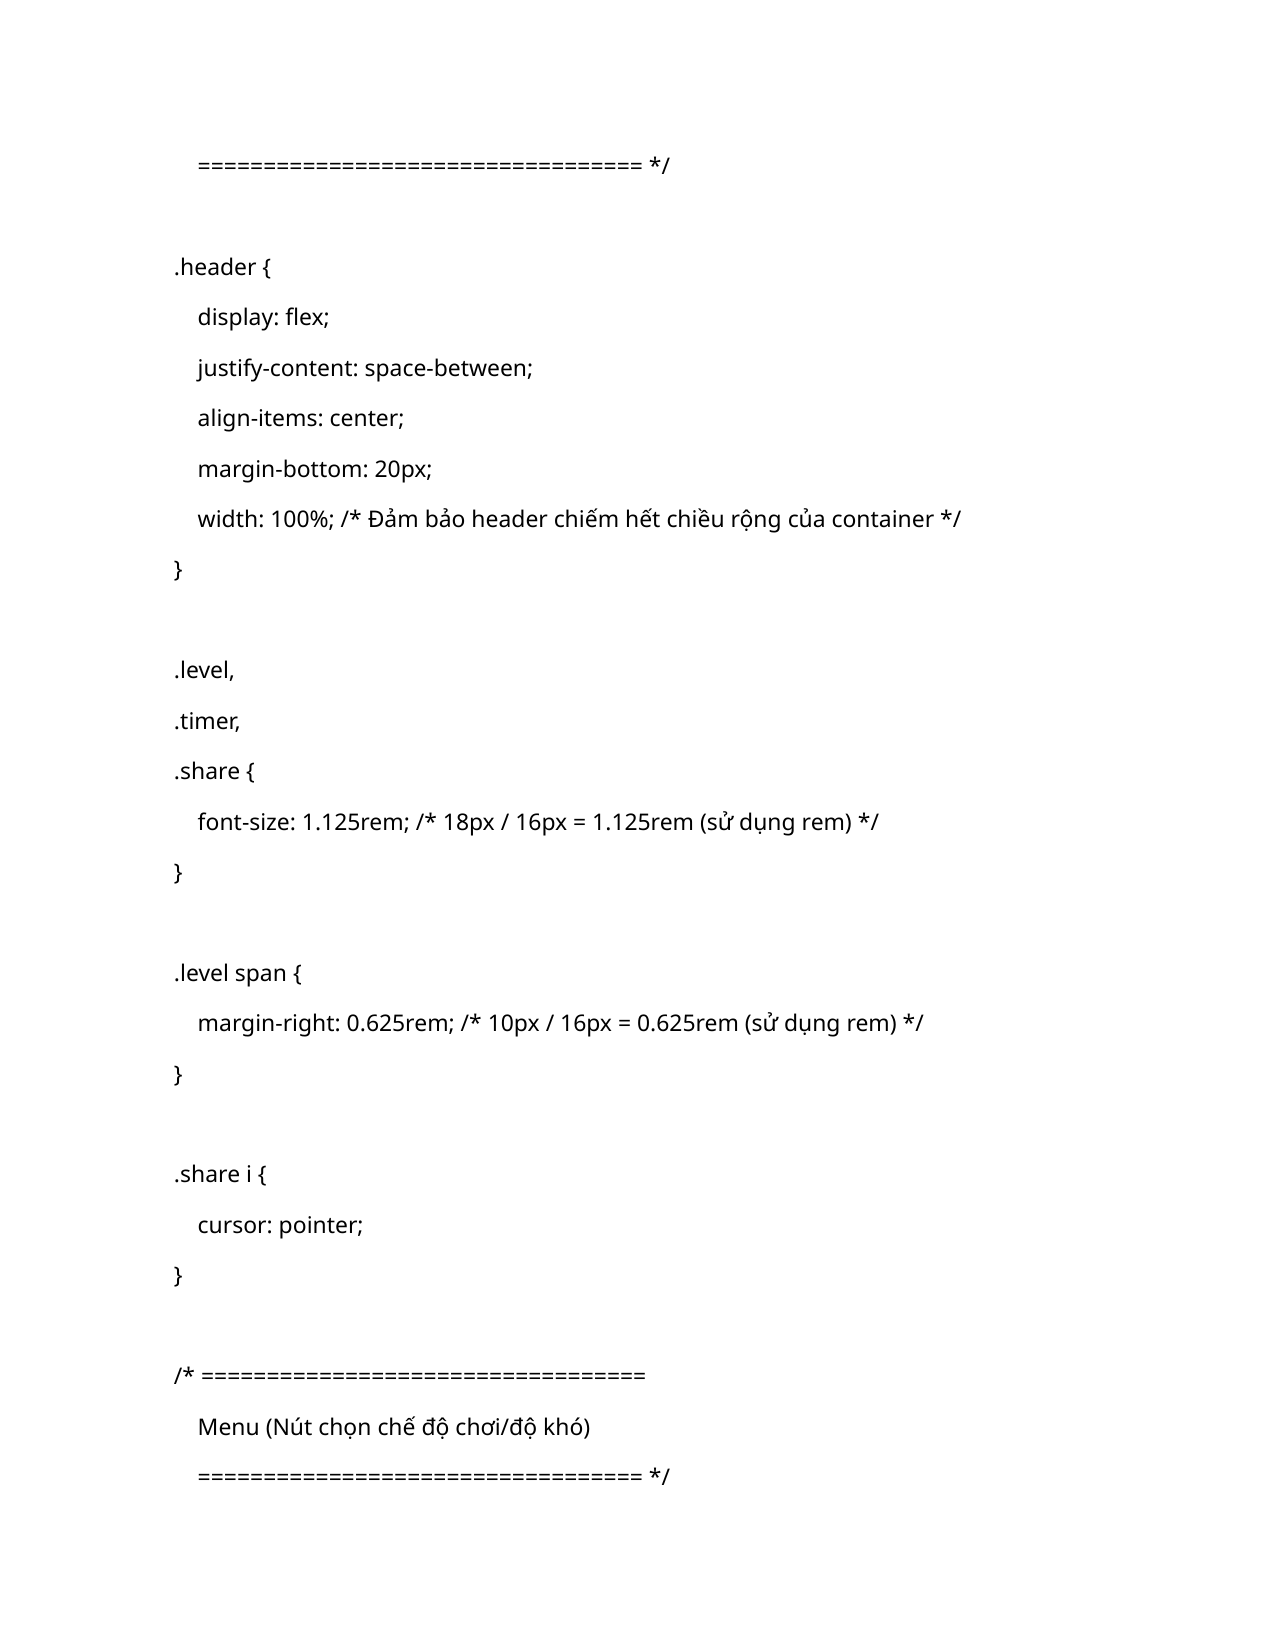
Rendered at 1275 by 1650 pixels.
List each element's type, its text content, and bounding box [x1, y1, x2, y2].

text } [150, 1259, 1125, 1290]
text margin-right: 0.625rem; /* 10px / 16px = 0.625rem (sử dụng rem) */ [150, 1007, 1125, 1038]
text justify-content: space-between; [150, 352, 1125, 383]
text .share { [150, 755, 1125, 786]
text .header { [150, 251, 1125, 282]
text align-items: center; [150, 402, 1125, 433]
text } [150, 1057, 1125, 1089]
text /* ================================== [150, 1360, 1125, 1391]
text } [150, 856, 1125, 887]
text font-size: 1.125rem; /* 18px / 16px = 1.125rem (sử dụng rem) */ [150, 805, 1125, 837]
text } [150, 553, 1125, 584]
text .share i { [150, 1158, 1125, 1189]
text display: flex; [150, 301, 1125, 332]
text ================================== */ [150, 1461, 1125, 1492]
text .timer, [150, 704, 1125, 736]
text width: 100%; /* Đảm bảo header chiếm hết chiều rộng của container */ [150, 503, 1125, 534]
text Menu (Nút chọn chế độ chơi/độ khó) [150, 1410, 1125, 1442]
text ================================== */ [150, 150, 1125, 181]
text margin-bottom: 20px; [150, 452, 1125, 484]
text .level span { [150, 957, 1125, 988]
text .level, [150, 654, 1125, 685]
text cursor: pointer; [150, 1209, 1125, 1240]
